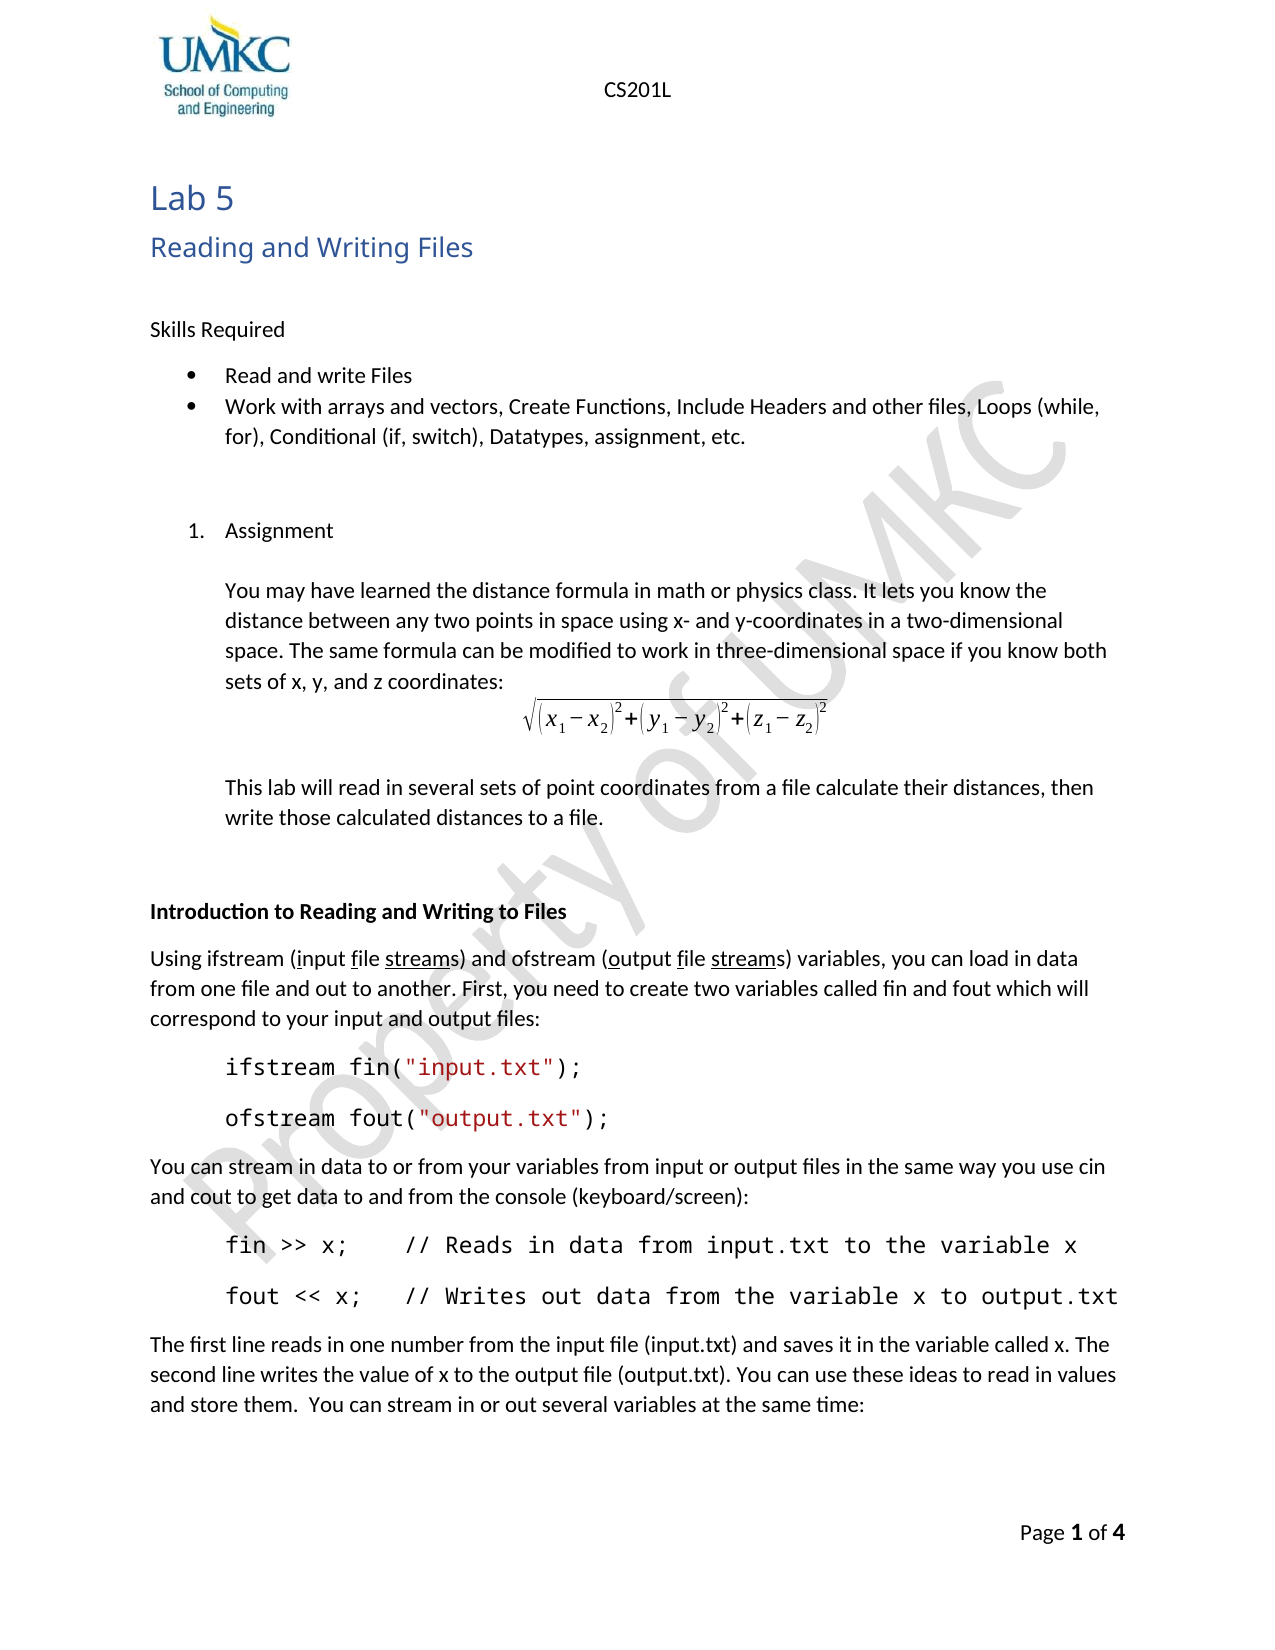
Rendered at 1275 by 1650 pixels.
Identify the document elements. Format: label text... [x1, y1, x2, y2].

subtitle Lab 5 [150, 175, 1125, 220]
list You may have learned the distance formula in math or physics class. It lets you know the distance between any two points in space using x- and y-coordinates in a two-dimensional space. The same formula can be modified to work in three-dimensional space if you know both sets of x, y, and z coordinates: [225, 576, 1125, 695]
list Read and write Files [187, 362, 1125, 390]
text fout << x; // Writes out data from the variable x to output.txt [150, 1279, 1125, 1311]
subtitle Reading and Writing Files [150, 228, 1125, 265]
text fin >> x; // Reads in data from input.txt to the variable x [150, 1229, 1125, 1260]
text Introduction to Reading and Writing to Files [150, 897, 1125, 925]
list Assignment [187, 516, 1125, 544]
picture [153, 9, 294, 122]
list This lab will read in several sets of point coordinates from a file calculate their distances, then write those calculated distances to a file. [225, 773, 1125, 831]
text Using ifstream (input file streams) and ofstream (output file streams) variables, you can load in data from one file and out to another. First, you need to create two variables called fin and fout which will correspond to your input and output files: [150, 944, 1125, 1032]
text ofstream fout("output.txt"); [150, 1102, 1125, 1133]
text The first line reads in one number from the input file (input.txt) and saves it in the variable called x. The second line writes the value of x to the output file (output.txt). You can use these ideas to read in values and store them. You can stream in or out several variables at the same time: [150, 1330, 1125, 1418]
list Work with arrays and vectors, Create Functions, Include Headers and other files, Loops (while, for), Conditional (if, switch), Datatypes, assignment, etc. [187, 392, 1125, 450]
text You can stream in data to or from your variables from input or output files in the same way you use cin and cout to get data to and from the console (keyboard/screen): [150, 1152, 1125, 1210]
text Skills Required [150, 315, 1125, 343]
text ifstream fin("input.txt"); [150, 1051, 1125, 1082]
